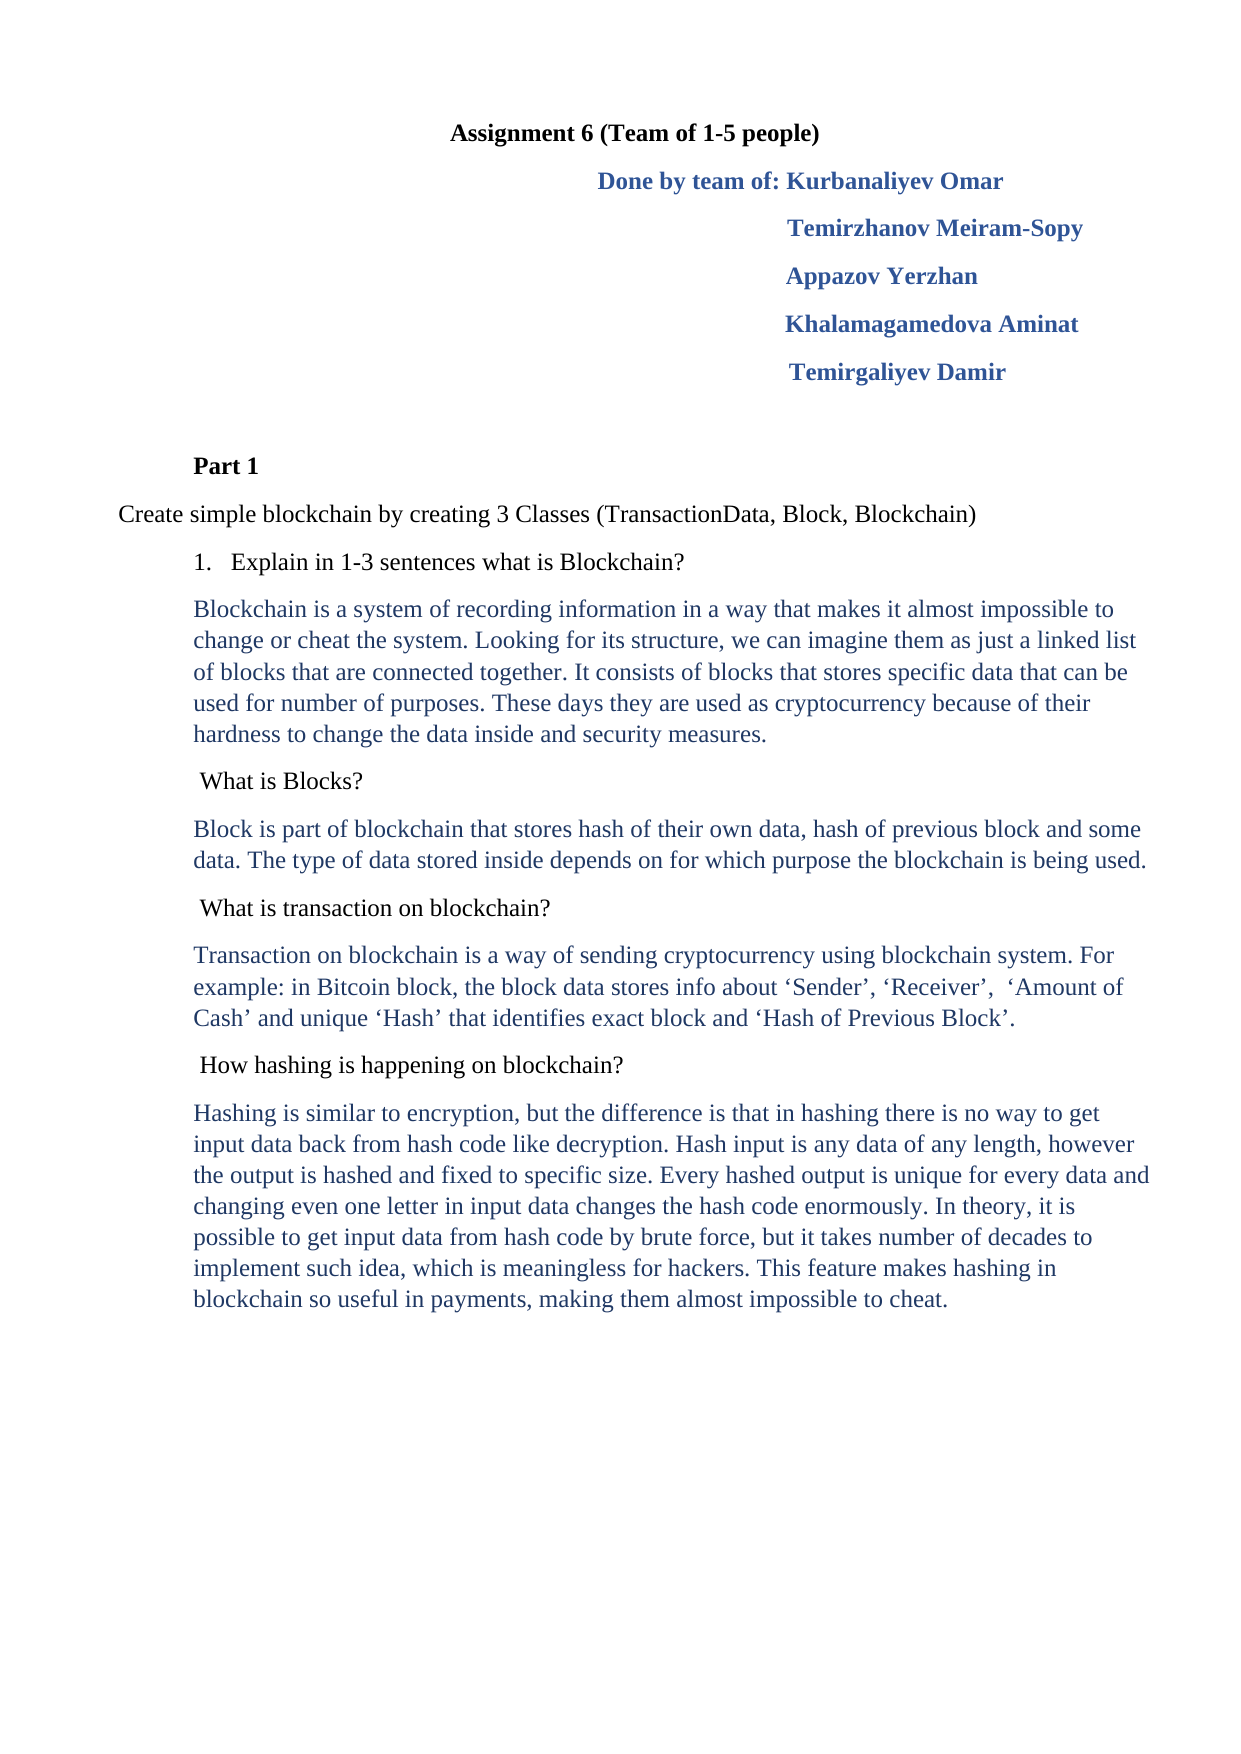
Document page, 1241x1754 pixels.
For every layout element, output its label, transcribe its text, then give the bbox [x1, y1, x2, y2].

text Blockchain is a system of recording information in a way that makes it almost impossible to change or cheat the system. Looking for its structure, we can imagine them as just a linked list of blocks that are connected together. It consists of blocks that stores specific data that can be used for number of purposes. These days they are used as cryptocurrency because of their hardness to change the data inside and security measures. [193, 594, 1152, 747]
text What is Blocks? [193, 766, 1152, 795]
text How hashing is happening on blockchain? [193, 1050, 1152, 1079]
text Khalamagamedova Aminat [118, 309, 1152, 338]
text Create simple blockchain by creating 3 Classes (TransactionData, Block, Blockchain) [118, 499, 1152, 528]
text Transaction on blockchain is a way of sending cryptocurrency using blockchain system. For example: in Bitcoin block, the block data stores info about ‘Sender’, ‘Receiver’, ‘Amount of Cash’ and unique ‘Hash’ that identifies exact block and ‘Hash of Previous Block’. [193, 941, 1152, 1031]
text Done by team of: Kurbanaliyev Omar [118, 166, 1152, 194]
list Explain in 1-3 sentences what is Blockchain? [193, 547, 1152, 576]
text Appazov Yerzhan [568, 261, 1152, 290]
text Part 1 [118, 451, 1152, 480]
text Temirzhanov Meiram-Sopy [643, 213, 1152, 242]
text Block is part of blockchain that stores hash of their own data, hash of previous block and some data. The type of data stored inside depends on for which purpose the blockchain is being used. [193, 814, 1152, 874]
text What is transaction on blockchain? [193, 893, 1152, 922]
text Hashing is similar to encryption, but the difference is that in hashing there is no way to get input data back from hash code like decryption. Hash input is any data of any length, however the output is hashed and fixed to specific size. Every hashed output is unique for every data and changing even one letter in input data changes the hash code enormously. In theory, it is possible to get input data from hash code by brute force, but it takes number of decades to implement such idea, which is meaningless for hackers. This feature makes hashing in blockchain so useful in payments, making them almost impossible to cheat. [193, 1098, 1152, 1313]
text Assignment 6 (Team of 1-5 people) [118, 118, 1152, 147]
text Temirgaliyev Damir [568, 357, 1152, 385]
